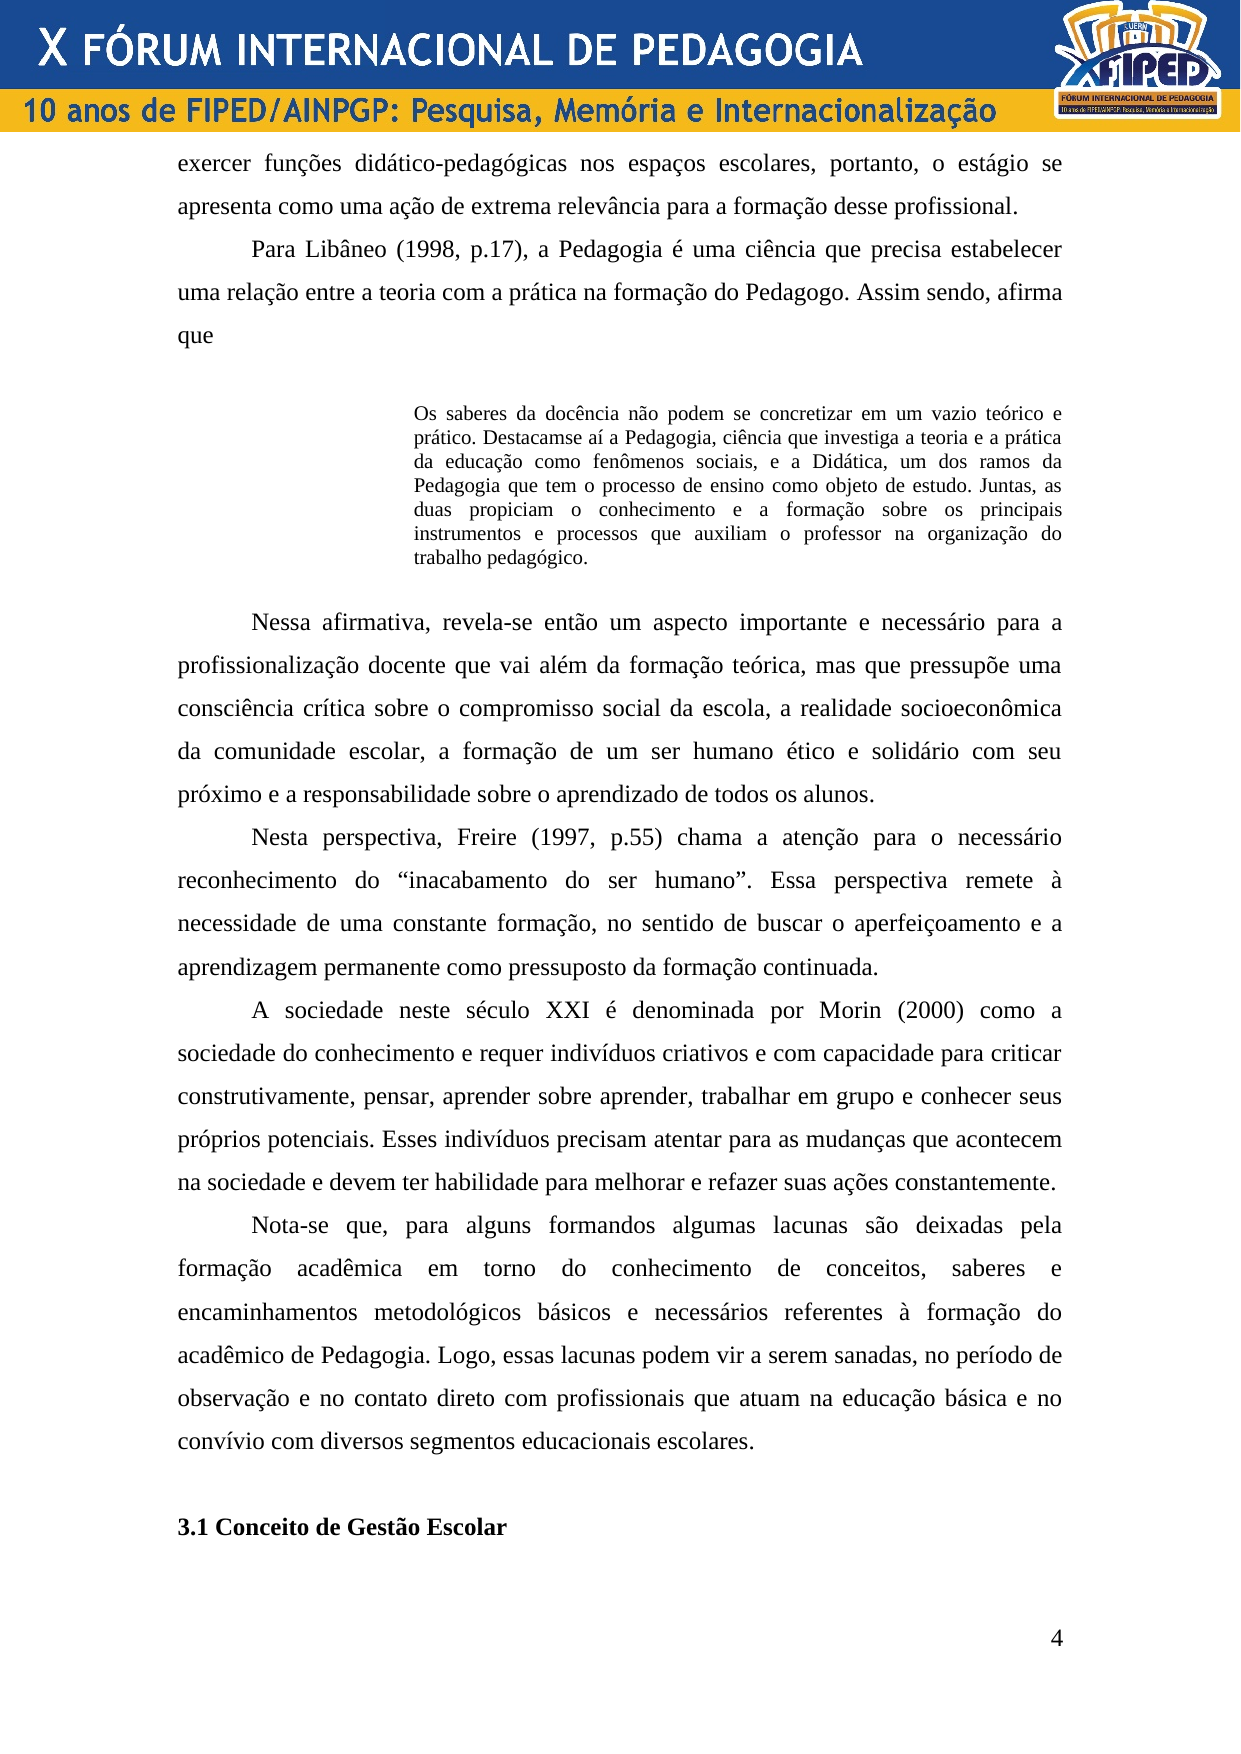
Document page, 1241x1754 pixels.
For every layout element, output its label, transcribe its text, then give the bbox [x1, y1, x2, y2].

text Os saberes da docência não podem se concretizar em um vazio teórico e prático. Destacam­se aí a Pedagogia, ciência que investiga a teoria e a prática da educação como fenômenos sociais, e a Didática, um dos ramos da Pedagogia que tem o processo de ensino como objeto de estudo. Juntas, as duas propiciam o conhecimento e a formação sobre os principais instrumentos e processos que auxiliam o professor na organização do trabalho pedagógico. [413, 401, 1063, 569]
text 3.1 Conceito de Gestão Escolar [177, 1512, 1063, 1541]
text Nesta perspectiva, Freire (1997, p.55) chama a atenção para o necessário reconhecimento do “inacabamento do ser humano”. Essa perspectiva remete à necessidade de uma constante formação, no sentido de buscar o aperfeiçoamento e a aprendizagem permanente como pressuposto da formação continuada. [177, 822, 1063, 980]
text Nessa afirmativa, revela-se então um aspecto importante e necessário para a profissionalização docente que vai além da formação teórica, mas que pressupõe uma consciência crítica sobre o compromisso social da escola, a realidade socioeconômica da comunidade escolar, a formação de um ser humano ético e solidário com seu próximo e a responsabilidade sobre o aprendizado de todos os alunos. [177, 607, 1063, 808]
text Nota-se que, para alguns formandos algumas lacunas são deixadas pela formação acadêmica em torno do conhecimento de conceitos, saberes e encaminhamentos metodológicos básicos e necessários referentes à formação do acadêmico de Pedagogia. Logo, essas lacunas podem vir a serem sanadas, no período de observação e no contato direto com profissionais que atuam na educação básica e no convívio com diversos segmentos educacionais escolares. [177, 1210, 1063, 1455]
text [177, 148, 1063, 219]
text A sociedade neste século XXI é denominada por Morin (2000) como a sociedade do conhecimento e requer indivíduos criativos e com capacidade para criticar construtivamente, pensar, aprender sobre aprender, trabalhar em grupo e conhecer seus próprios potenciais. Esses indivíduos precisam atentar para as mudanças que acontecem na sociedade e devem ter habilidade para melhorar e refazer suas ações constantemente. [177, 995, 1063, 1196]
text Para Libâneo (1998, p.17), a Pedagogia é uma ciência que precisa estabelecer uma relação entre a teoria com a prática na formação do Pedagogo. Assim sendo, afirma que [177, 234, 1063, 349]
picture [0, 0, 1241, 132]
